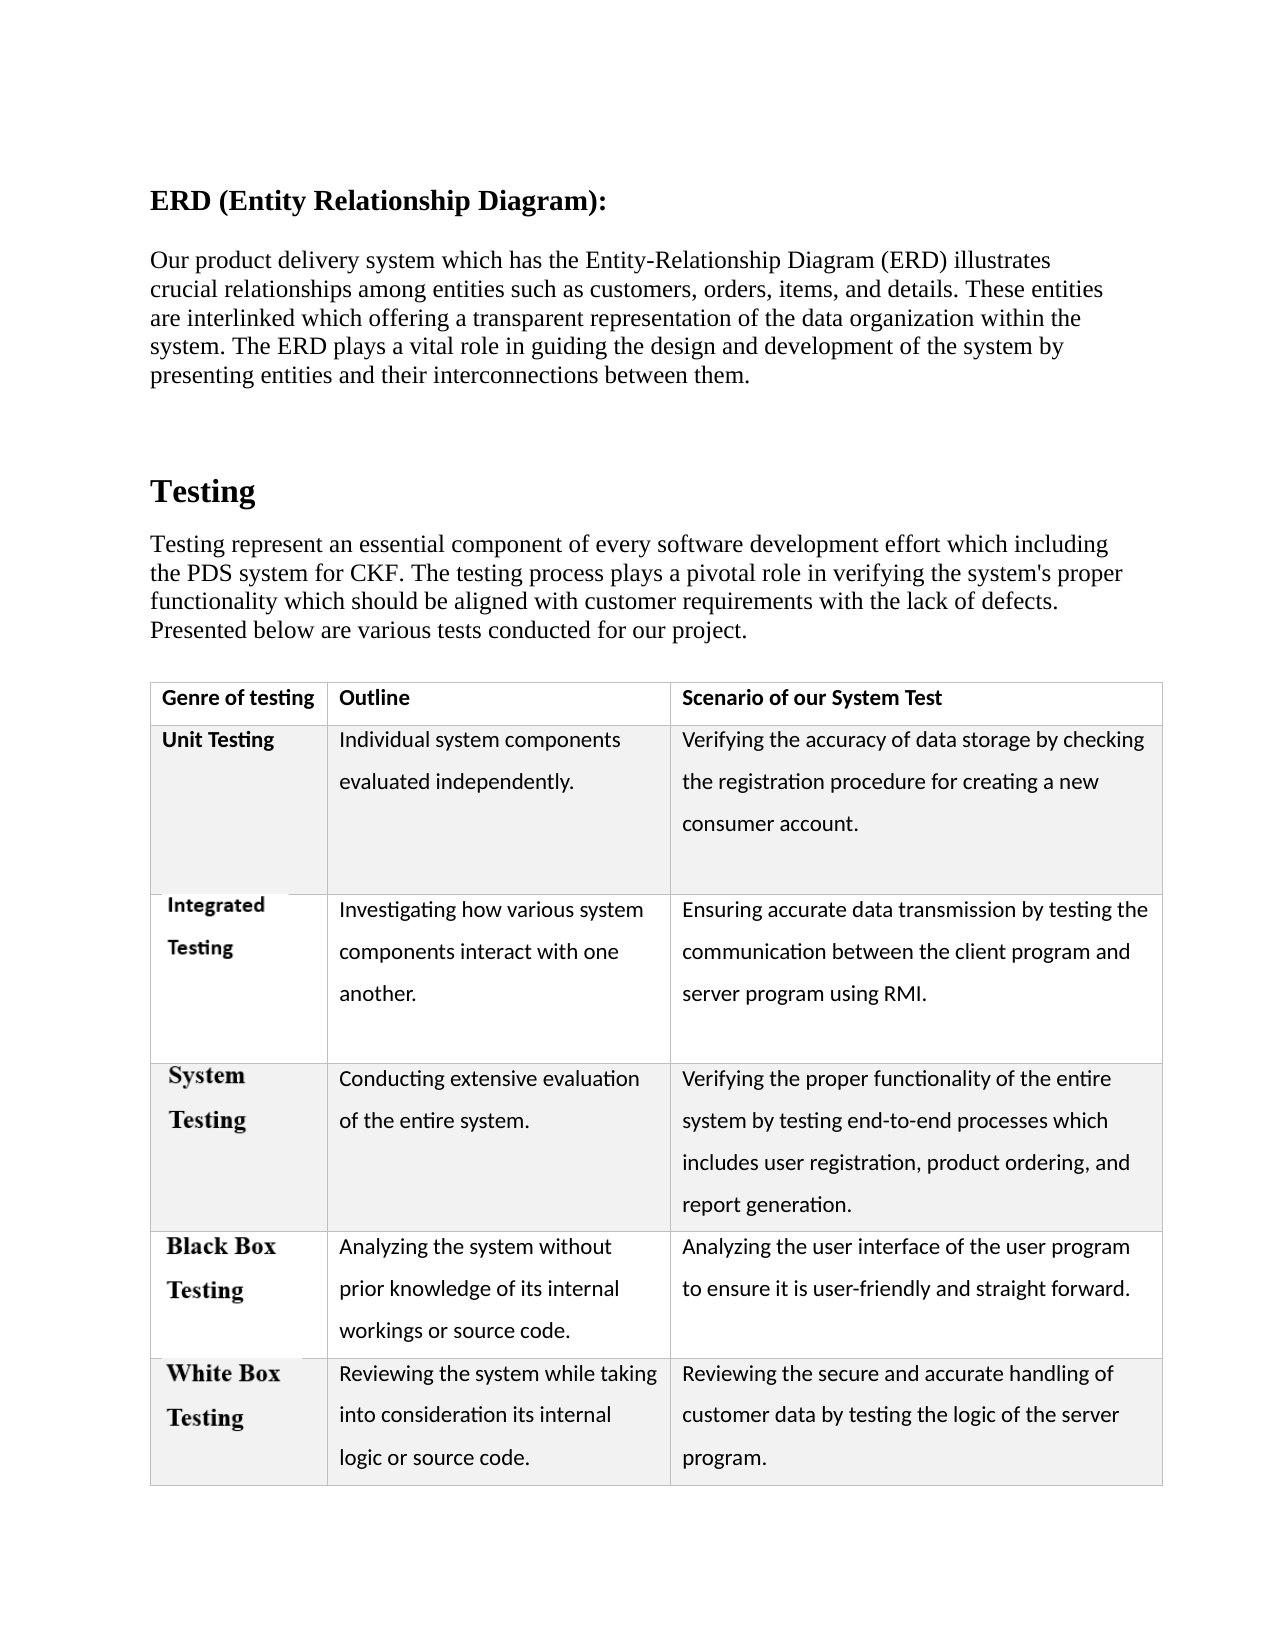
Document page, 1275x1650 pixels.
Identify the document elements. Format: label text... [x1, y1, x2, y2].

table_cell Individual system components evaluated independently. [328, 726, 670, 894]
table_cell Verifying the proper functionality of the entire system by testing end-to-end processes which includes user registration, product ordering, and report generation. [671, 1064, 1162, 1231]
table_cell Reviewing the system while taking into consideration its internal logic or source code. [328, 1359, 670, 1485]
table_cell Analyzing the system without prior knowledge of its internal workings or source code. [328, 1232, 670, 1358]
table_cell Unit Testing [151, 726, 327, 894]
picture [161, 1358, 303, 1447]
table_cell Analyzing the user interface of the user program to ensure it is user-friendly and straight forward. [671, 1232, 1162, 1358]
table_cell Conducting extensive evaluation of the entire system. [328, 1064, 670, 1231]
text Our product delivery system which has the Entity-Relationship Diagram (ERD) illustrates crucial relationships among entities such as customers, orders, items, and details. These entities are interlinked which offering a transparent representation of the data organization within the system. The ERD plays a vital role in guiding the design and development of the system by presenting entities and their interconnections between them. [150, 245, 1125, 389]
picture [161, 894, 289, 978]
picture [161, 1232, 285, 1315]
table_cell Ensuring accurate data transmission by testing the communication between the client program and server program using RMI. [671, 895, 1162, 1063]
text Testing represent an essential component of every software development effort which including the PDS system for CKF. The testing process plays a pivotal role in verifying the system's proper functionality which should be aligned with customer requirements with the lack of defects. Presented below are various tests conducted for our project. [150, 529, 1125, 644]
table_cell Reviewing the secure and accurate handling of customer data by testing the logic of the server program. [671, 1359, 1162, 1485]
subtitle Testing [150, 471, 1125, 510]
table_header Outline [328, 683, 670, 724]
table_cell [151, 1359, 327, 1485]
picture [161, 1064, 276, 1144]
table_header Scenario of our System Test [671, 683, 1162, 724]
table_cell [151, 895, 327, 1063]
table_cell [151, 1064, 327, 1231]
table_cell [151, 1232, 327, 1358]
subtitle ERD (Entity Relationship Diagram): [150, 183, 1125, 216]
table_cell Verifying the accuracy of data storage by checking the registration procedure for creating a new consumer account. [671, 726, 1162, 894]
table_header Genre of testing [151, 683, 327, 724]
table_cell Investigating how various system components interact with one another. [328, 895, 670, 1063]
